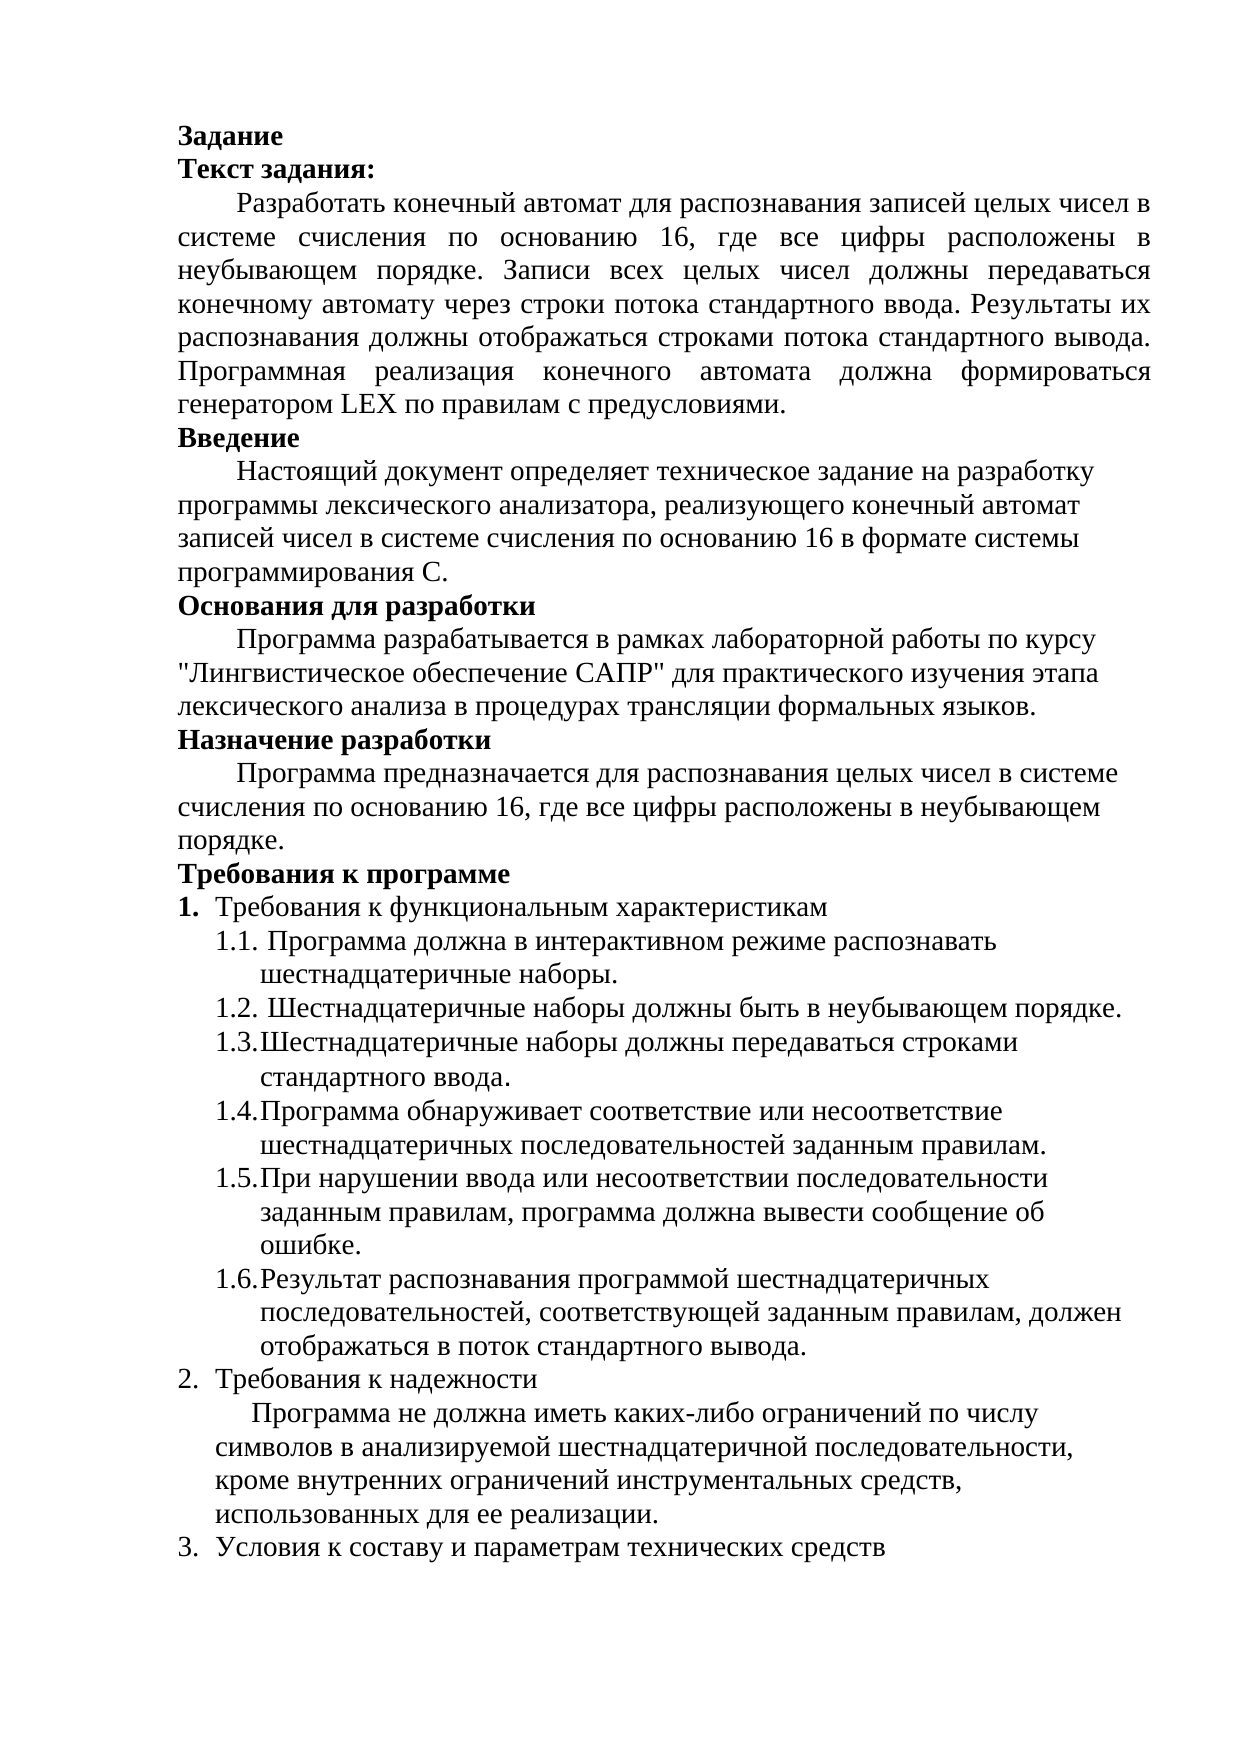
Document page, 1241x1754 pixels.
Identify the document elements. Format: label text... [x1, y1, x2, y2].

text Программа разрабатывается в рамках лабораторной работы по курсу "Лингвистическое обеспечение САПР" для практического изучения этапа лексического анализа в процедурах трансляции формальных языков. [177, 621, 1152, 722]
list При нарушении ввода или несоответствии последовательности заданным правилам, программа должна вывести сообщение об ошибке. [215, 1160, 1152, 1261]
list Шестнадцатеричные наборы должны быть в неубывающем порядке. [215, 990, 1152, 1024]
list Условия к составу и параметрам технических средств [177, 1529, 1152, 1563]
text Настоящий документ определяет техническое задание на разработку программы лексического анализатора, реализующего конечный автомат записей чисел в системе счисления по основанию 16 в формате системы программирования C. [177, 453, 1152, 588]
list Требования к функциональным характеристикам [177, 889, 1152, 923]
text Разработать конечный автомат для распознавания записей целых чисел в системе счисления по основанию 16, где все цифры расположены в неубывающем порядке. Записи всех целых чисел должны передаваться конечному автомату через строки потока стандартного ввода. Результаты их распознавания должны отображаться строками потока стандартного вывода. Программная реализация конечного автомата должна формироваться генератором LEX по правилам с предусловиями. [177, 185, 1152, 420]
list Требования к надежности [177, 1362, 1152, 1395]
text Назначение разработки [177, 722, 1152, 755]
text Задание [177, 118, 1152, 152]
text Основания для разработки [177, 588, 1152, 621]
text Текст задания: [177, 152, 1152, 185]
text Требования к программе [177, 856, 1152, 889]
list Шестнадцатеричные наборы должны передаваться строками стандартного ввода. [215, 1024, 1152, 1093]
list Программа не должна иметь каких-либо ограничений по числу символов в анализируемой шестнадцатеричной последовательности, кроме внутренних ограничений инструментальных средств, использованных для ее реализации. [215, 1395, 1152, 1529]
list Программа должна в интерактивном режиме распознавать шестнадцатеричные наборы. [215, 923, 1152, 990]
text Введение [177, 420, 1152, 453]
list Результат распознавания программой шестнадцатеричных последовательностей, соответствующей заданным правилам, должен отображаться в поток стандартного вывода. [215, 1261, 1152, 1362]
list Программа обнаруживает соответствие или несоответствие шестнадцатеричных последовательностей заданным правилам. [215, 1093, 1152, 1160]
text Программа предназначается для распознавания целых чисел в системе счисления по основанию 16, где все цифры расположены в неубывающем порядке. [177, 755, 1152, 856]
